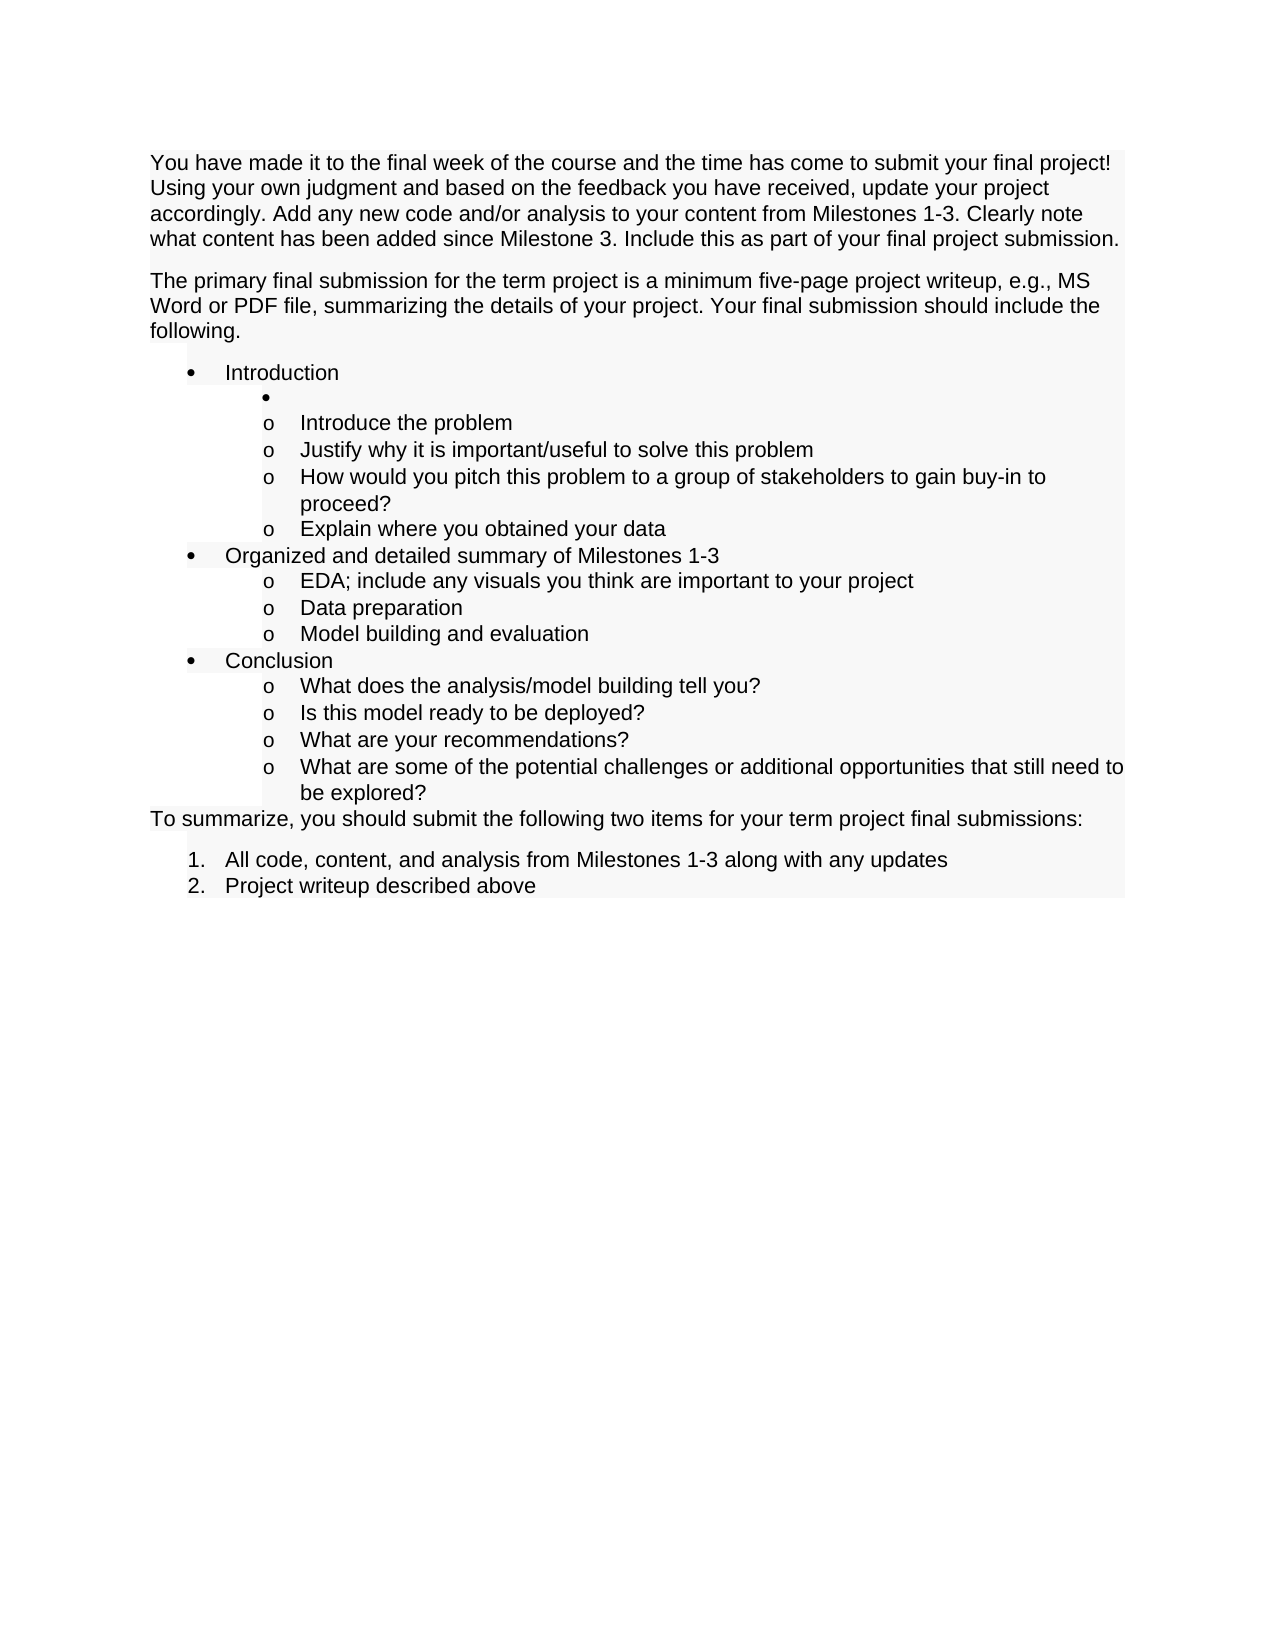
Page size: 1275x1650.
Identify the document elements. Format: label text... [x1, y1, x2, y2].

list Is this model ready to be deployed? [262, 700, 1125, 727]
text You have made it to the final week of the course and the time has come to submit your final project! Using your own judgment and based on the feedback you have received, update your project accordingly. Add any new code and/or analysis to your content from Milestones 1-3. Clearly note what content has been added since Milestone 3. Include this as part of your final project submission. [150, 150, 1125, 251]
list Introduce the problem [262, 410, 1125, 437]
list Project writeup described above [187, 873, 1125, 898]
list Explain where you obtained your data [262, 516, 1125, 542]
list Model building and evaluation [262, 621, 1125, 648]
list What does the analysis/model building tell you? [262, 673, 1125, 700]
list What are your recommendations? [262, 727, 1125, 753]
list Data preparation [262, 594, 1125, 621]
list Introduction [187, 360, 1125, 385]
list How would you pitch this problem to a group of stakeholders to gain buy-in to proceed? [262, 464, 1125, 516]
text To summarize, you should submit the following two items for your term project final submissions: [150, 806, 1125, 831]
list EDA; include any visuals you think are important to your project [262, 568, 1125, 594]
list Organized and detailed summary of Milestones 1-3 [187, 542, 1125, 568]
list All code, content, and analysis from Milestones 1-3 along with any updates [187, 847, 1125, 873]
list Conclusion [187, 648, 1125, 673]
list What are some of the potential challenges or additional opportunities that still need to be explored? [262, 753, 1125, 806]
list Justify why it is important/useful to solve this problem [262, 437, 1125, 464]
text The primary final submission for the term project is a minimum five-page project writeup, e.g., MS Word or PDF file, summarizing the details of your project. Your final submission should include the following. [150, 267, 1125, 343]
